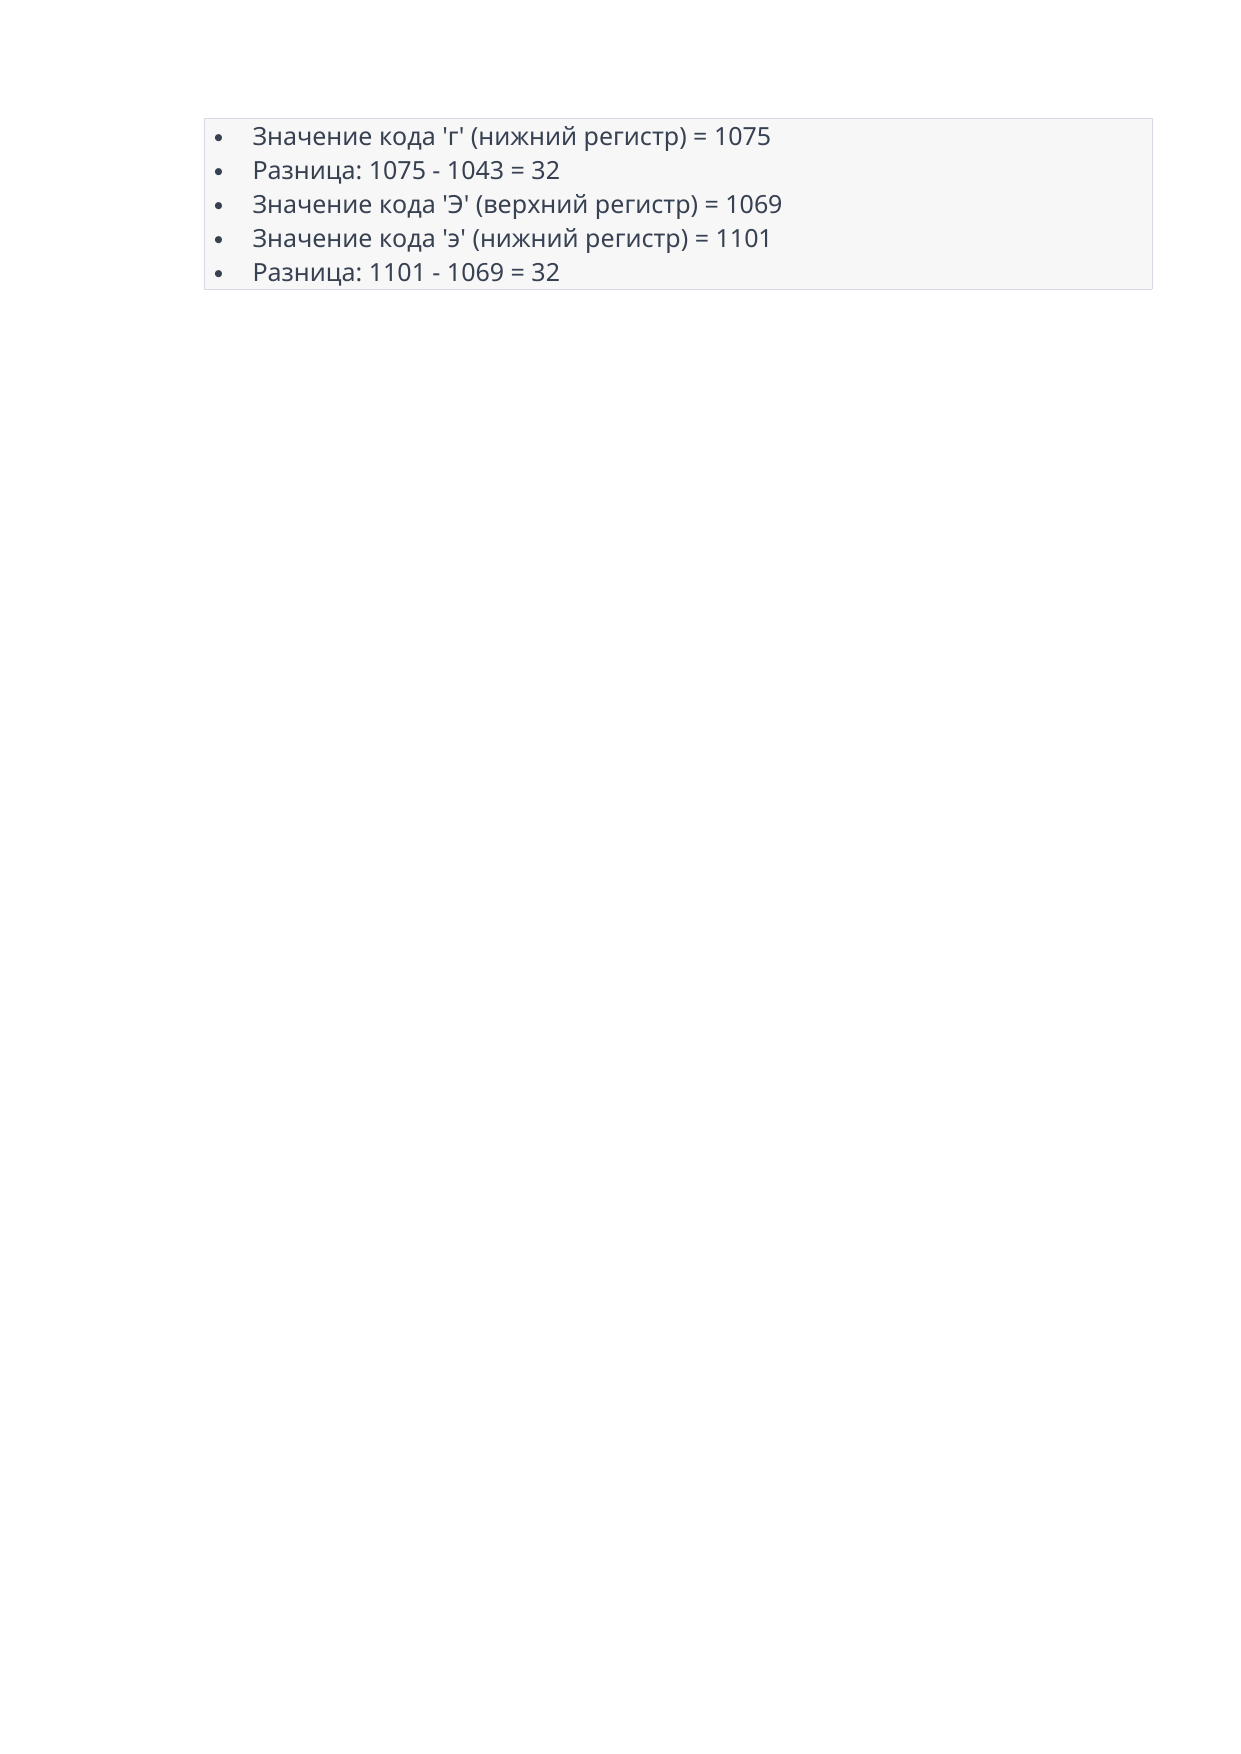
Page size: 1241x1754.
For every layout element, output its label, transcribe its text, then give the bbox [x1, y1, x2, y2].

list Значение кода 'Э' (верхний регистр) = 1069 [205, 186, 1152, 220]
list Значение кода 'э' (нижний регистр) = 1101 [205, 220, 1152, 254]
list Разница: 1075 - 1043 = 32 [205, 152, 1152, 186]
list Разница: 1101 - 1069 = 32 [205, 254, 1152, 289]
list Значение кода 'г' (нижний регистр) = 1075 [205, 119, 1152, 152]
